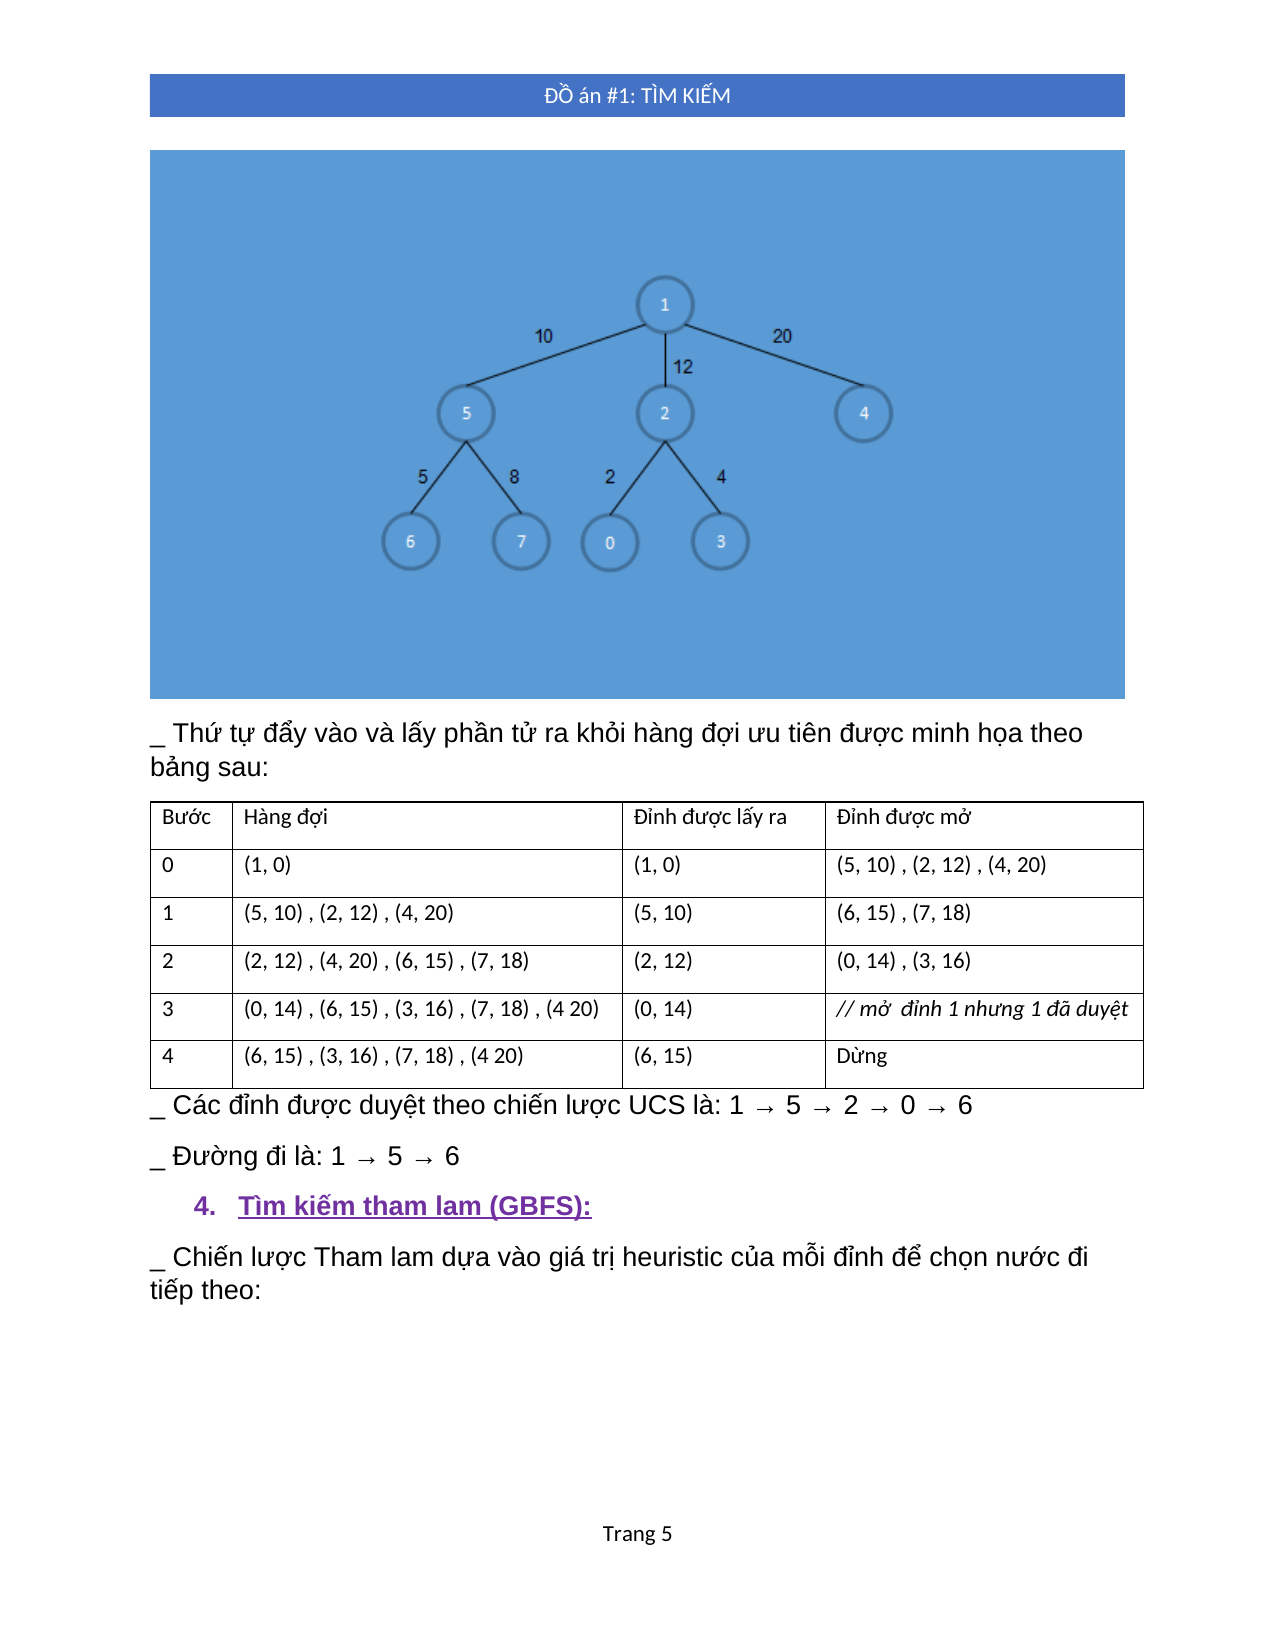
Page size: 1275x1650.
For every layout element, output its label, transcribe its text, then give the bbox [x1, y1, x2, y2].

picture [150, 150, 1125, 699]
table_cell 1 [151, 898, 232, 945]
table_cell (2, 12) [623, 946, 825, 993]
table_cell 4 [151, 1041, 232, 1088]
table_header Đỉnh được lấy ra [623, 803, 825, 849]
table_header Đỉnh được mở [826, 803, 1143, 849]
table_cell Dừng [826, 1041, 1143, 1088]
table_cell (1, 0) [233, 850, 622, 897]
table_cell 0 [151, 850, 232, 897]
list Tìm kiếm tham lam (GBFS): [194, 1190, 1125, 1221]
table_cell (6, 15) , (3, 16) , (7, 18) , (4 20) [233, 1041, 622, 1088]
list _ Đường đi là: 1 → 5 → 6 [150, 1140, 1125, 1171]
table_cell 3 [151, 994, 232, 1040]
table_cell (1, 0) [623, 850, 825, 897]
table_cell (0, 14) , (6, 15) , (3, 16) , (7, 18) , (4 20) [233, 994, 622, 1040]
table_cell (2, 12) , (4, 20) , (6, 15) , (7, 18) [233, 946, 622, 993]
table_cell (6, 15) , (7, 18) [826, 898, 1143, 945]
table_cell // mở đỉnh 1 nhưng 1 đã duyệt [826, 994, 1143, 1040]
list _ Thứ tự đẩy vào và lấy phần tử ra khỏi hàng đợi ưu tiên được minh họa theo bảng sau: [150, 717, 1125, 782]
table_header Hàng đợi [233, 803, 622, 849]
table_cell (5, 10) [623, 898, 825, 945]
table_cell (6, 15) [623, 1041, 825, 1088]
table_cell 2 [151, 946, 232, 993]
table_cell (0, 14) [623, 994, 825, 1040]
table_cell (0, 14) , (3, 16) [826, 946, 1143, 993]
table_cell (5, 10) , (2, 12) , (4, 20) [233, 898, 622, 945]
table_header Bước [151, 803, 232, 849]
table_cell (5, 10) , (2, 12) , (4, 20) [826, 850, 1143, 897]
list _ Chiến lược Tham lam dựa vào giá trị heuristic của mỗi đỉnh để chọn nước đi tiếp theo: [150, 1241, 1125, 1306]
list _ Các đỉnh được duyệt theo chiến lược UCS là: 1 → 5 → 2 → 0 → 6 [150, 1089, 1125, 1121]
